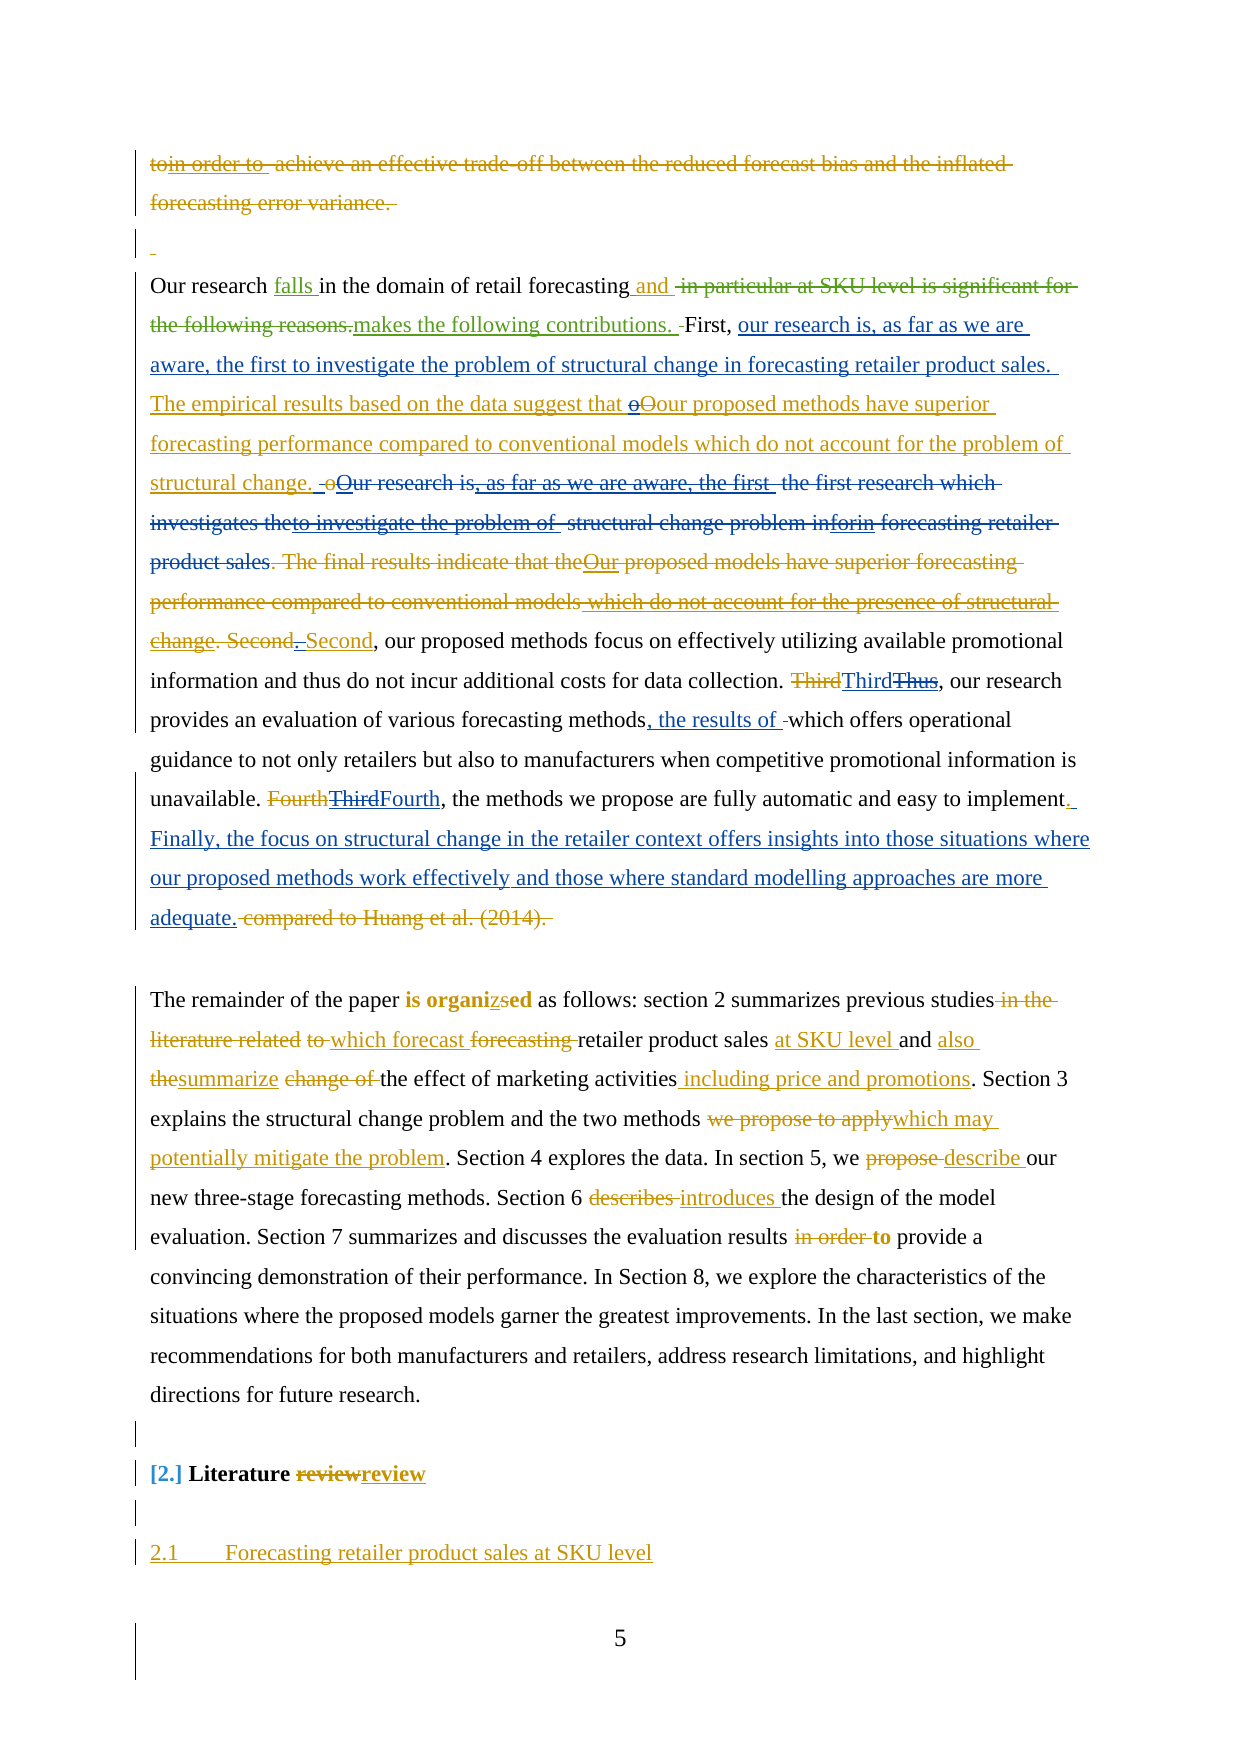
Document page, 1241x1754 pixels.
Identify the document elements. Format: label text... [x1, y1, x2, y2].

text Our research in the domain of retail forecastingFirst, , our proposed methods focus on effectively utilizing available promotional information and thus do not incur additional costs for data collection. , our research provides an evaluation of various forecasting methodswhich offers operational guidance to not only retailers but also to manufacturers when competitive promotional information is unavailable. , the methods we propose are fully automatic and easy to implement [150, 849, 1090, 930]
text The remainder of the paper is organied as follows: section 2 summarizes previous studies retailer product sales and the effect of marketing activities. Section 3 explains the structural change problem and the two methods . Section 4 explores the data. In section 5, we our new three-stage forecasting methods. Section 6 the design of the model evaluation. Section 7 summarizes and discusses the evaluation results to provide a convincing demonstration of their performance. In Section 8, we explore the characteristics of the situations where the proposed models garner the greatest improvements. In the last section, we make recommendations for both manufacturers and retailers, address research limitations, and highlight directions for future research. [150, 986, 1090, 1407]
text Our research in the domain of retail forecastingFirst, , our proposed methods focus on effectively utilizing available promotional information and thus do not incur additional costs for data collection. , our research provides an evaluation of various forecasting methodswhich offers operational guidance to not only retailers but also to manufacturers when competitive promotional information is unavailable. , the methods we propose are fully automatic and easy to implement [150, 272, 1090, 848]
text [150, 150, 1090, 216]
subtitle Literature [150, 1460, 1090, 1486]
